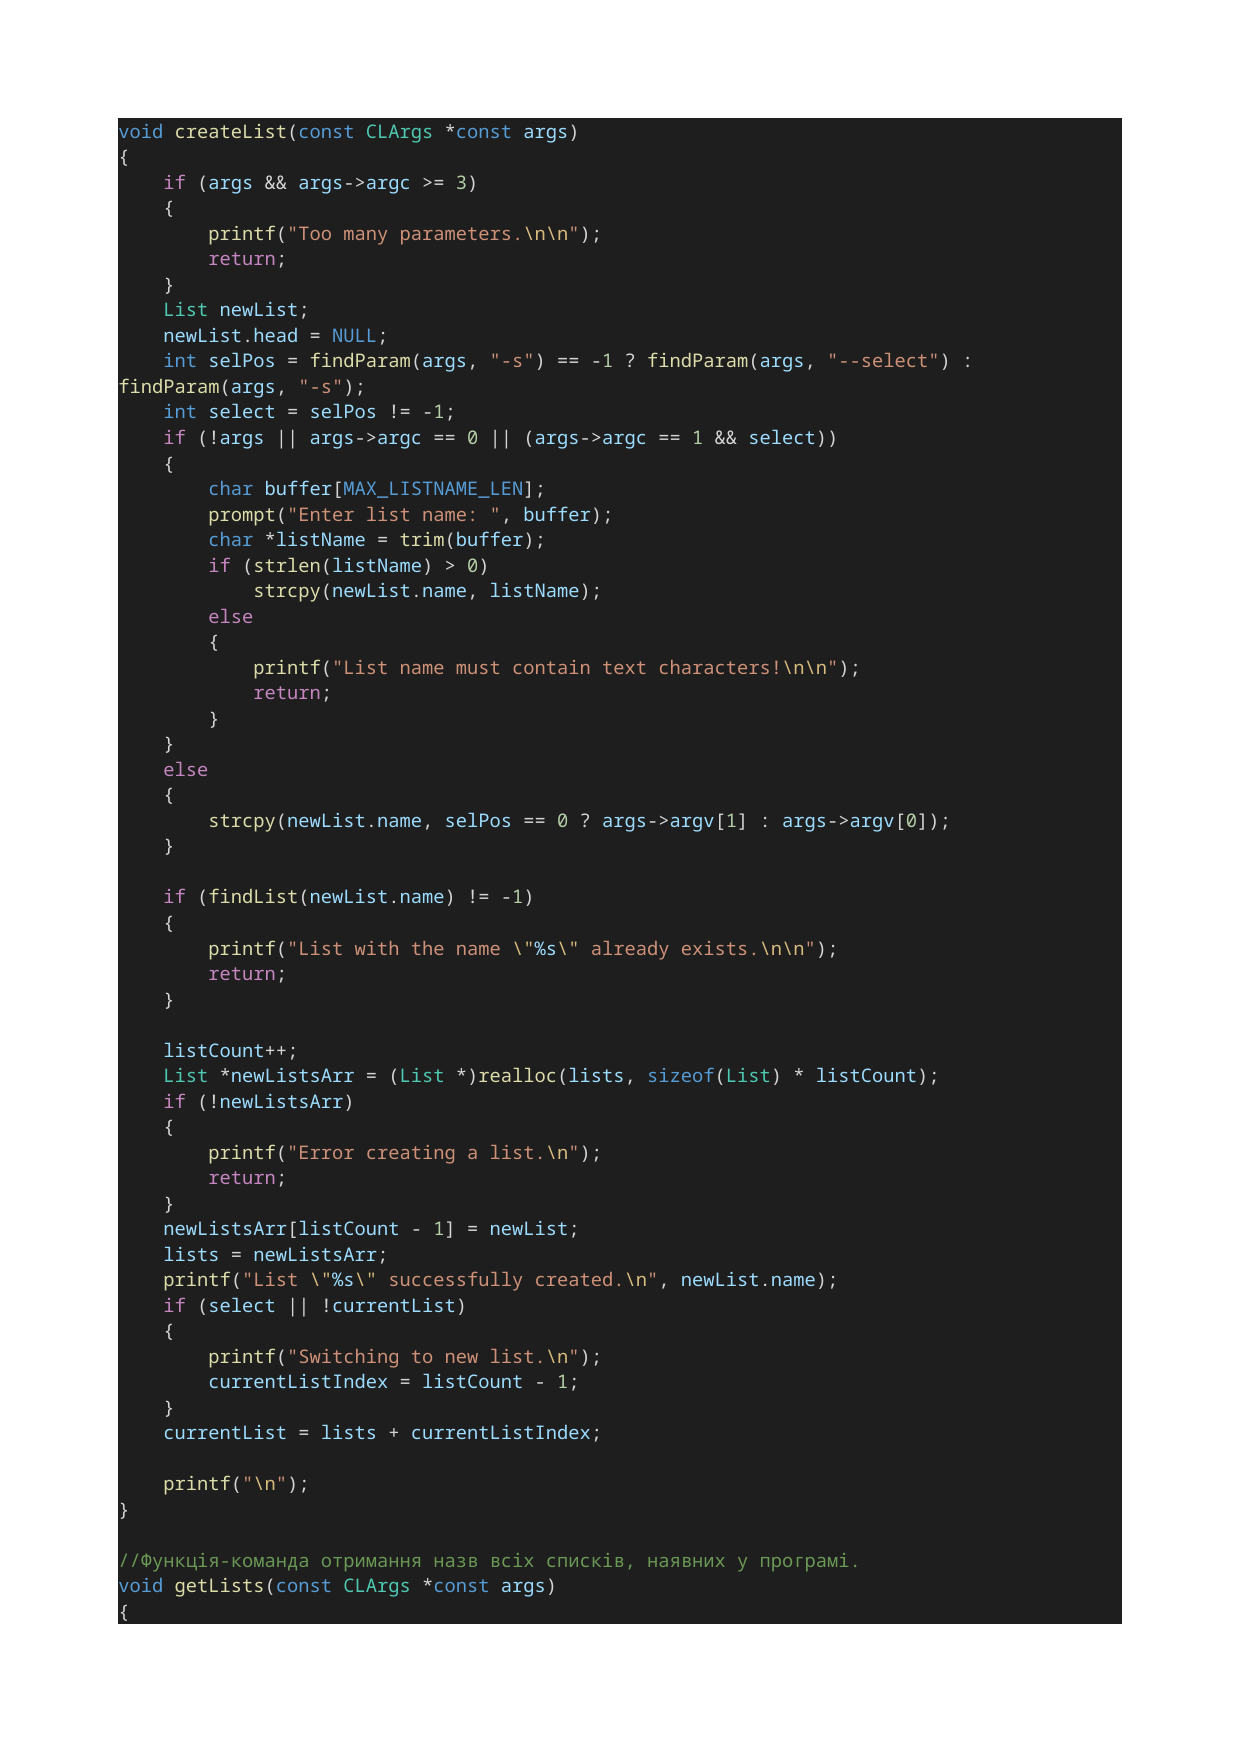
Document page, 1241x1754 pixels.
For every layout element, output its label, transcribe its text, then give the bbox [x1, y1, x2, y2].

text currentListIndex = listCount - 1; [118, 1369, 1122, 1394]
text return; [118, 1164, 1122, 1190]
text printf("Error creating a list.\n"); [118, 1139, 1122, 1164]
text return; [118, 679, 1122, 705]
text { [118, 1318, 1122, 1343]
text return; [118, 246, 1122, 271]
text int select = selPos != -1; [118, 399, 1122, 424]
text if (findList(newList.name) != -1) [118, 884, 1122, 909]
text List newList; [118, 297, 1122, 322]
text void getLists(const CLArgs *const args) [118, 1573, 1122, 1598]
text { [118, 1113, 1122, 1139]
text } [118, 1190, 1122, 1216]
text } [118, 1496, 1122, 1522]
text { [118, 1598, 1122, 1624]
text if (select || !currentList) [118, 1292, 1122, 1318]
text if (!args || args->argc == 0 || (args->argc == 1 && select)) [118, 424, 1122, 450]
text if (args && args->argc >= 3) [118, 169, 1122, 195]
text List *newListsArr = (List *)realloc(lists, sizeof(List) * listCount); [118, 1062, 1122, 1088]
text return; [118, 960, 1122, 986]
text prompt("Enter list name: ", buffer); [118, 501, 1122, 526]
text } [118, 271, 1122, 297]
text } [118, 833, 1122, 858]
text } [118, 731, 1122, 756]
text char *listName = trim(buffer); [118, 526, 1122, 552]
text { [118, 144, 1122, 169]
text //Функція-команда отримання назв всіх списків, наявних у програмі. [118, 1547, 1122, 1573]
text listCount++; [118, 1037, 1122, 1062]
text printf("Too many parameters.\n\n"); [118, 220, 1122, 246]
text { [118, 782, 1122, 807]
text newList.head = NULL; [118, 322, 1122, 348]
text printf("Switching to new list.\n"); [118, 1343, 1122, 1369]
text printf("List \"%s\" successfully created.\n", newList.name); [118, 1267, 1122, 1292]
text currentList = lists + currentListIndex; [118, 1420, 1122, 1445]
text printf("List name must contain text characters!\n\n"); [118, 654, 1122, 679]
text strcpy(newList.name, selPos == 0 ? args->argv[1] : args->argv[0]); [118, 807, 1122, 833]
text newListsArr[listCount - 1] = newList; [118, 1216, 1122, 1241]
text { [118, 628, 1122, 654]
text void createList(const CLArgs *const args) [118, 118, 1122, 144]
text } [118, 986, 1122, 1011]
text { [118, 450, 1122, 475]
text lists = newListsArr; [118, 1241, 1122, 1267]
text if (strlen(listName) > 0) [118, 552, 1122, 577]
text else [118, 603, 1122, 628]
text char buffer[MAX_LISTNAME_LEN]; [118, 475, 1122, 501]
text else [118, 756, 1122, 782]
text } [118, 1394, 1122, 1420]
text strcpy(newList.name, listName); [118, 577, 1122, 603]
text } [118, 705, 1122, 731]
text { [118, 195, 1122, 220]
text printf("List with the name \"%s\" already exists.\n\n"); [118, 935, 1122, 960]
text if (!newListsArr) [118, 1088, 1122, 1113]
text int selPos = findParam(args, "-s") == -1 ? findParam(args, "--select") : findParam(args, "-s"); [118, 348, 1122, 399]
text printf("\n"); [118, 1471, 1122, 1496]
text { [118, 909, 1122, 935]
